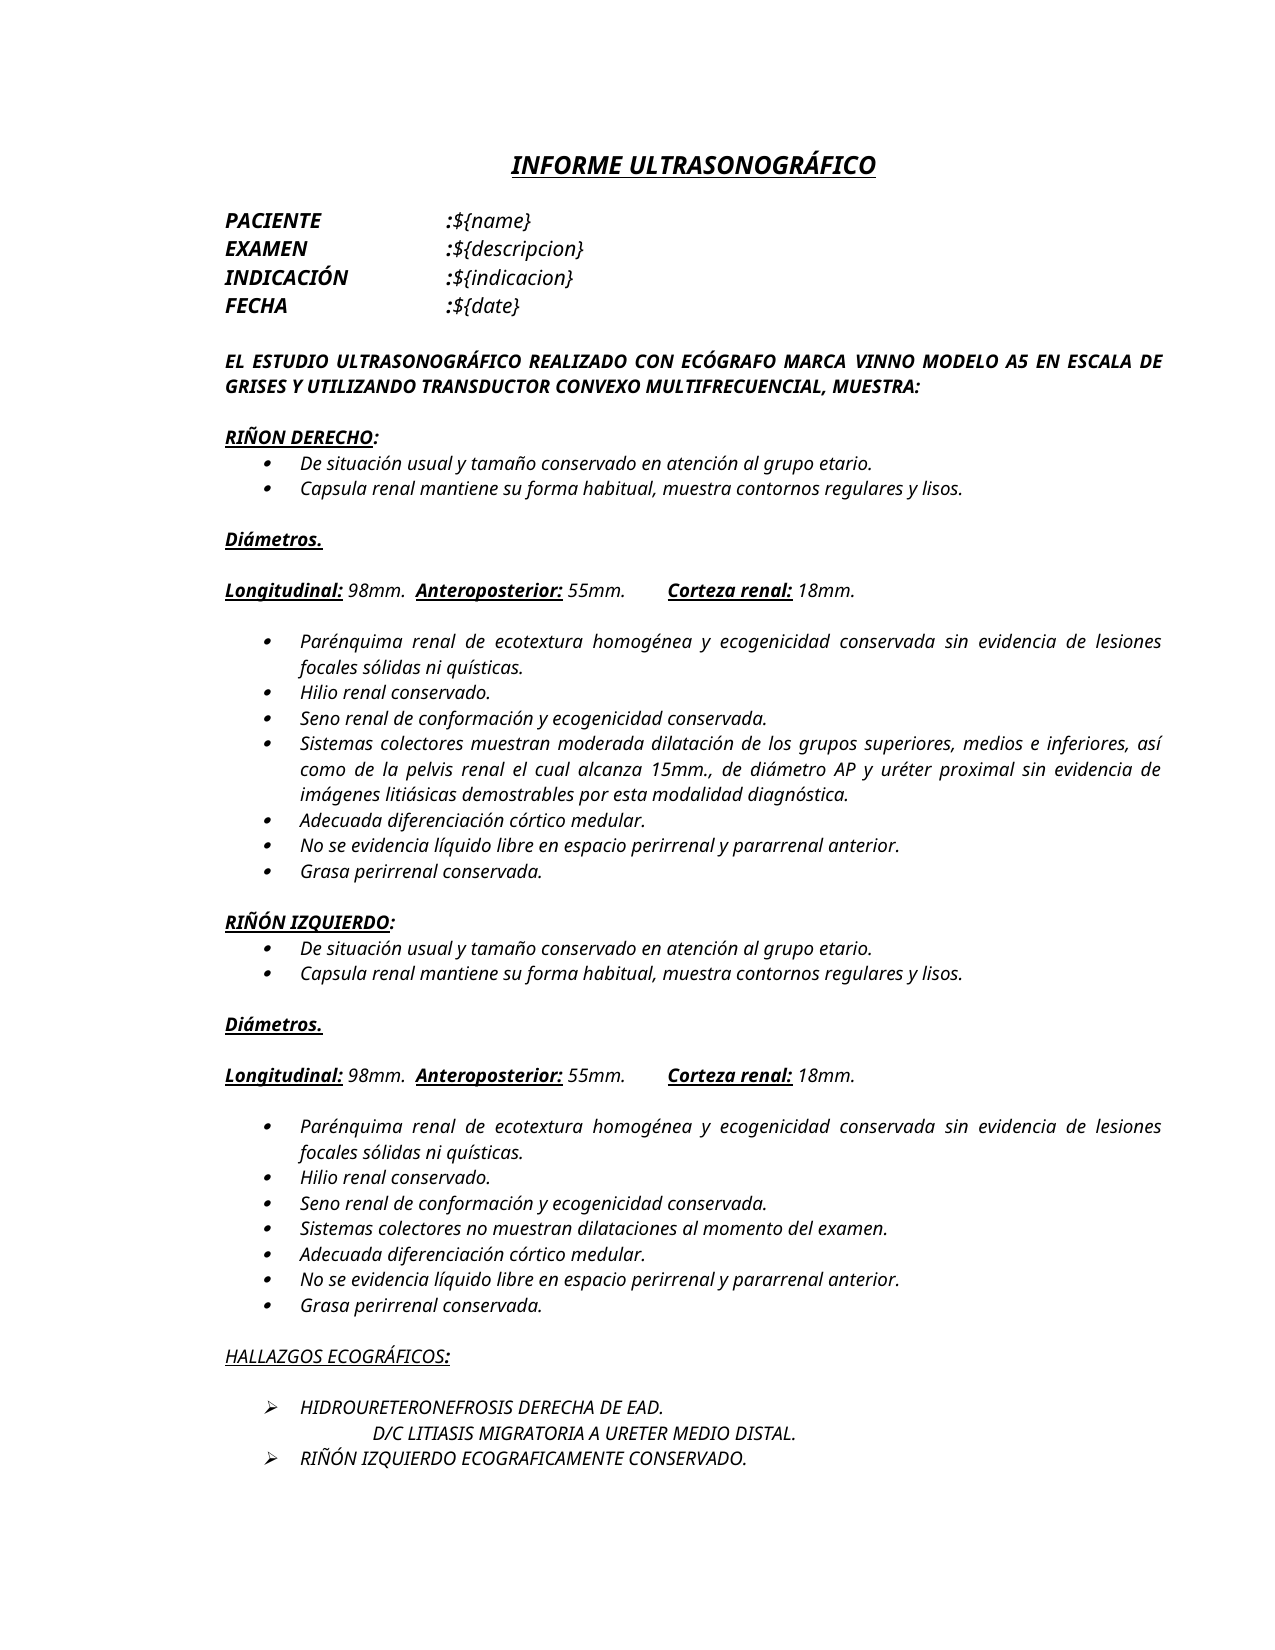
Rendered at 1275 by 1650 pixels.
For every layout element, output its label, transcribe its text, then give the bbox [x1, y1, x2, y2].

list Capsula renal mantiene su forma habitual, muestra contornos regulares y lisos. [262, 960, 1162, 986]
text Diámetros. [225, 1011, 1162, 1037]
list Seno renal de conformación y ecogenicidad conservada. [262, 1190, 1162, 1216]
title INFORME ULTRASONOGRÁFICO [225, 148, 1162, 182]
list Capsula renal mantiene su forma habitual, muestra contornos regulares y lisos. [262, 476, 1162, 501]
list No se evidencia líquido libre en espacio perirrenal y pararrenal anterior. [262, 833, 1162, 858]
text FECHA :${date} [225, 291, 1162, 319]
list Adecuada diferenciación córtico medular. [262, 1241, 1162, 1267]
text RIÑON DERECHO: [225, 424, 1162, 450]
text Diámetros. [225, 527, 1162, 552]
text Longitudinal: 98mm. Anteroposterior: 55mm. Corteza renal: 18mm. [225, 578, 1162, 603]
text EXAMEN :${descripcion} [225, 234, 1162, 263]
list Parénquima renal de ecotextura homogénea y ecogenicidad conservada sin evidencia de lesiones focales sólidas ni quísticas. [262, 1113, 1162, 1164]
text EL ESTUDIO ULTRASONOGRÁFICO REALIZADO CON ECÓGRAFO MARCA VINNO MODELO A5 EN ESCALA DE GRISES Y UTILIZANDO TRANSDUCTOR CONVEXO MULTIFRECUENCIAL, MUESTRA: [225, 348, 1162, 399]
list De situación usual y tamaño conservado en atención al grupo etario. [262, 450, 1162, 476]
list Hilio renal conservado. [262, 1164, 1162, 1190]
list RIÑÓN IZQUIERDO ECOGRAFICAMENTE CONSERVADO. [262, 1445, 1162, 1471]
list Adecuada diferenciación córtico medular. [262, 807, 1162, 833]
text Longitudinal: 98mm. Anteroposterior: 55mm. Corteza renal: 18mm. [225, 1062, 1162, 1088]
list Seno renal de conformación y ecogenicidad conservada. [262, 705, 1162, 731]
list Sistemas colectores muestran moderada dilatación de los grupos superiores, medios e inferiores, así como de la pelvis renal el cual alcanza 15mm., de diámetro AP y uréter proximal sin evidencia de imágenes litiásicas demostrables por esta modalidad diagnóstica. [262, 731, 1162, 807]
list No se evidencia líquido libre en espacio perirrenal y pararrenal anterior. [262, 1267, 1162, 1292]
list Parénquima renal de ecotextura homogénea y ecogenicidad conservada sin evidencia de lesiones focales sólidas ni quísticas. [262, 629, 1162, 680]
text RIÑÓN IZQUIERDO: [225, 909, 1162, 935]
list Grasa perirrenal conservada. [262, 858, 1162, 884]
list Hilio renal conservado. [262, 680, 1162, 705]
text INDICACIÓN :${indicacion} [225, 263, 1162, 291]
text HALLAZGOS ECOGRÁFICOS: [225, 1343, 1162, 1369]
list Grasa perirrenal conservada. [262, 1292, 1162, 1318]
list Sistemas colectores no muestran dilataciones al momento del examen. [262, 1216, 1162, 1241]
list De situación usual y tamaño conservado en atención al grupo etario. [262, 935, 1162, 960]
text D/C LITIASIS MIGRATORIA A URETER MEDIO DISTAL. [336, 1420, 1162, 1445]
text PACIENTE :${name} [225, 206, 1162, 234]
list HIDROURETERONEFROSIS DERECHA DE EAD. [262, 1394, 1162, 1420]
